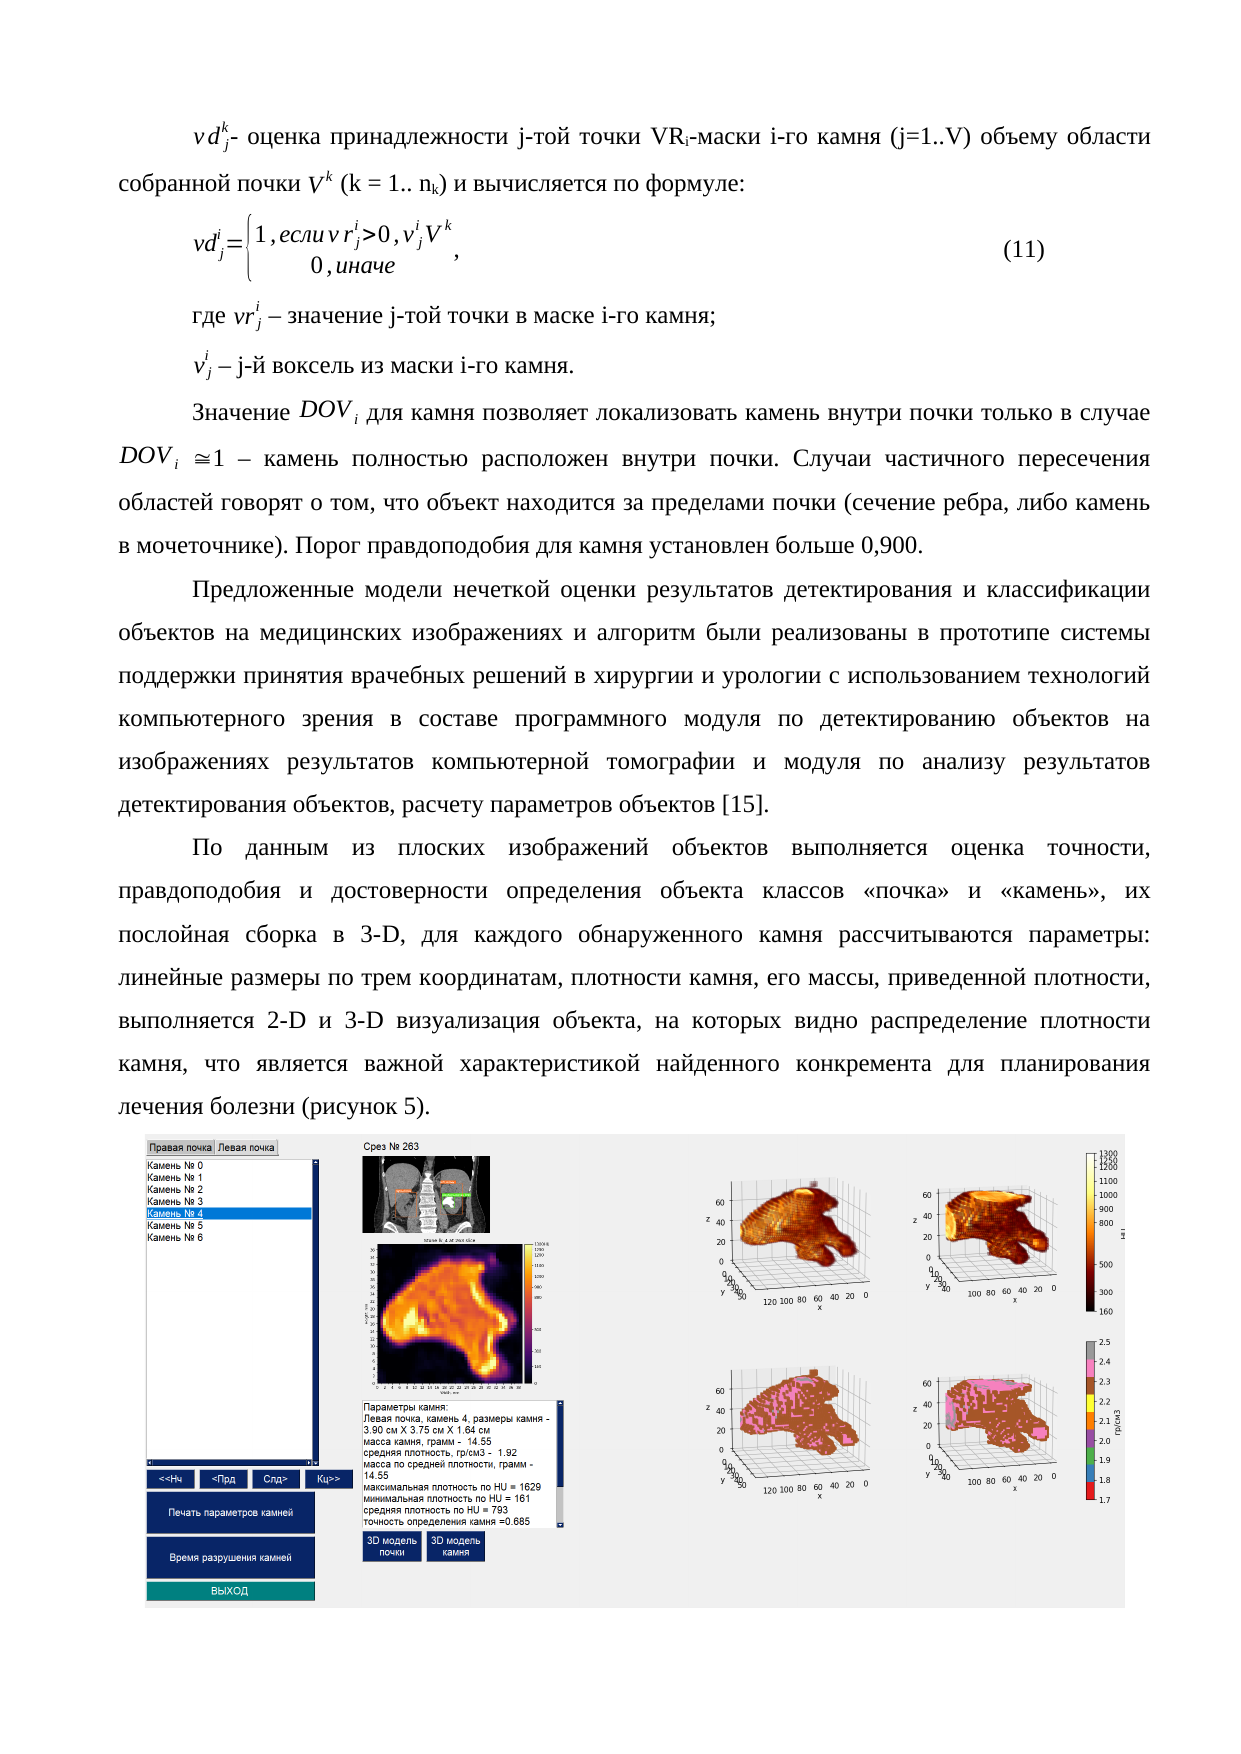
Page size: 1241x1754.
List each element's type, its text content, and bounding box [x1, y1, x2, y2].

picture [144, 1134, 1125, 1608]
text Предложенные модели нечеткой оценки результатов детектирования и классификации объектов на медицинских изображениях и алгоритм были реализованы в прототипе системы поддержки принятия врачебных решений в хирургии и урологии с использованием технологий компьютерного зрения в составе программного модуля по детектированию объектов на изображениях результатов компьютерной томографии и модуля по анализу результатов детектирования объектов, расчету параметров объектов [15]. [118, 574, 1152, 818]
text , (11) [118, 213, 1152, 283]
text – j-й воксель из маски i-го камня. [118, 347, 1152, 382]
text Значение для камня позволяет локализовать камень внутри почки только в случае 1 – камень полностью расположен внутри почки. Случаи частичного пересечения областей говорят о том, что объект находится за пределами почки (сечение ребра, либо камень в мочеточнике). Порог правдоподобия для камня установлен больше 0,900. [118, 396, 1152, 559]
text - оценка принадлежности j-той точки VRi-маски i-го камня (j=1..V) объему области собранной почки (k = 1.. nk) и вычисляется по формуле: [118, 118, 1152, 198]
text По данным из плоских изображений объектов выполняется оценка точности, правдоподобия и достоверности определения объекта классов «почка» и «камень», их послойная сборка в 3-D, для каждого обнаруженного камня рассчитываются параметры: линейные размеры по трем координатам, плотности камня, его массы, приведенной плотности, выполняется 2-D и 3-D визуализация объекта, на которых видно распределение плотности камня, что является важной характеристикой найденного конкремента для планирования лечения болезни (рисунок 5). [118, 832, 1152, 1120]
text где – значение j-той точки в маске i-го камня; [118, 297, 1152, 332]
